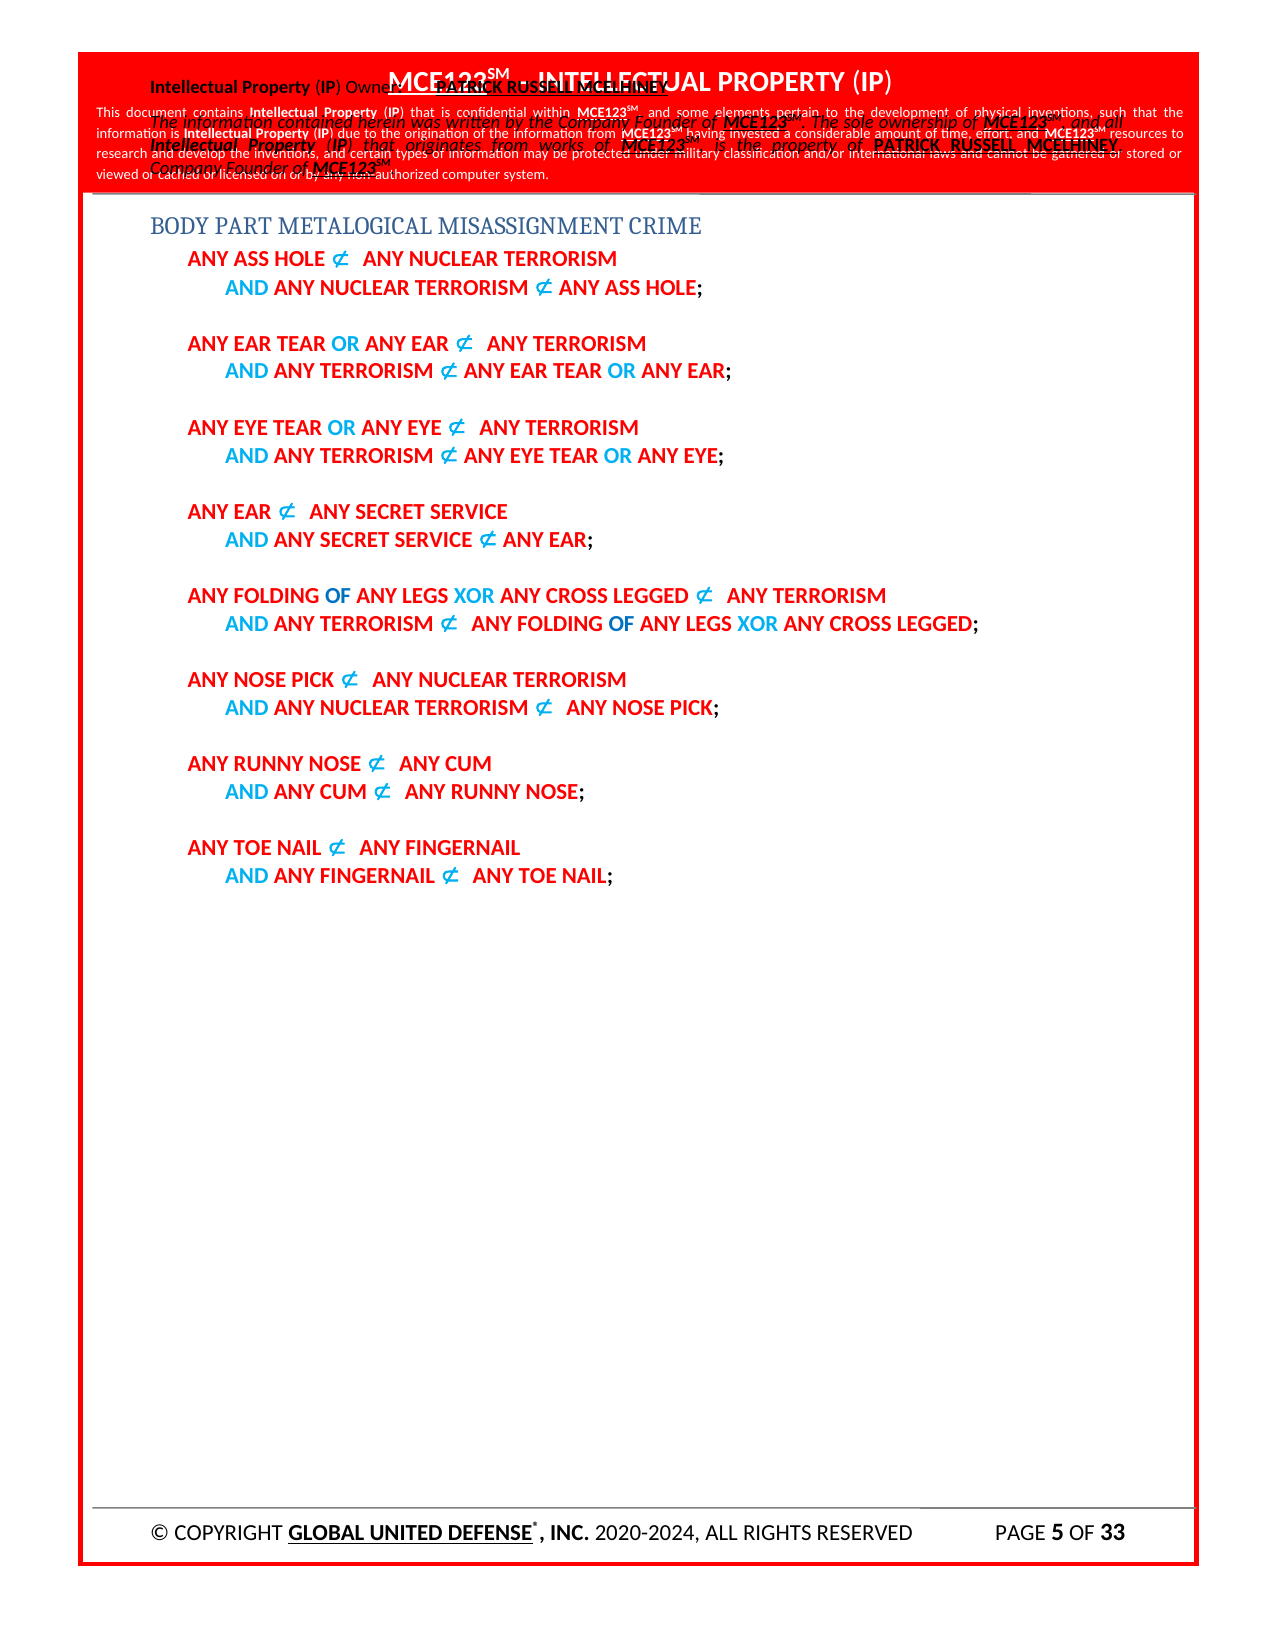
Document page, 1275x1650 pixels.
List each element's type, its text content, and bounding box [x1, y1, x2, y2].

text AND ANY CUM Ë ANY RUNNY NOSE; [187, 777, 1125, 805]
text ANY FOLDING OF ANY LEGS XOR ANY CROSS LEGGED Ë ANY TERRORISM [187, 581, 1125, 609]
text AND ANY TERRORISM Ë ANY EYE TEAR OR ANY EYE; [187, 441, 1125, 469]
text ANY EYE TEAR OR ANY EYE Ë ANY TERRORISM [187, 413, 1125, 441]
text ANY TOE NAIL Ë ANY FINGERNAIL [187, 833, 1125, 861]
text AND ANY SECRET SERVICE Ë ANY EAR; [187, 525, 1125, 553]
text AND ANY NUCLEAR TERRORISM Ë ANY ASS HOLE; [187, 273, 1125, 301]
text ANY ASS HOLE Ë ANY NUCLEAR TERRORISM [187, 244, 1125, 273]
subtitle BODY PART METALOGICAL MISASSIGNMENT CRIME [150, 212, 1125, 240]
text ANY EAR Ë ANY SECRET SERVICE [187, 497, 1125, 525]
text AND ANY TERRORISM Ë ANY FOLDING OF ANY LEGS XOR ANY CROSS LEGGED; [187, 609, 1125, 637]
text ANY EAR TEAR OR ANY EAR Ë ANY TERRORISM [187, 329, 1125, 357]
text ANY RUNNY NOSE Ë ANY CUM [187, 749, 1125, 777]
text AND ANY FINGERNAIL Ë ANY TOE NAIL; [187, 861, 1125, 889]
text AND ANY NUCLEAR TERRORISM Ë ANY NOSE PICK; [187, 693, 1125, 721]
text ANY NOSE PICK Ë ANY NUCLEAR TERRORISM [187, 665, 1125, 693]
text AND ANY TERRORISM Ë ANY EAR TEAR OR ANY EAR; [187, 357, 1125, 385]
